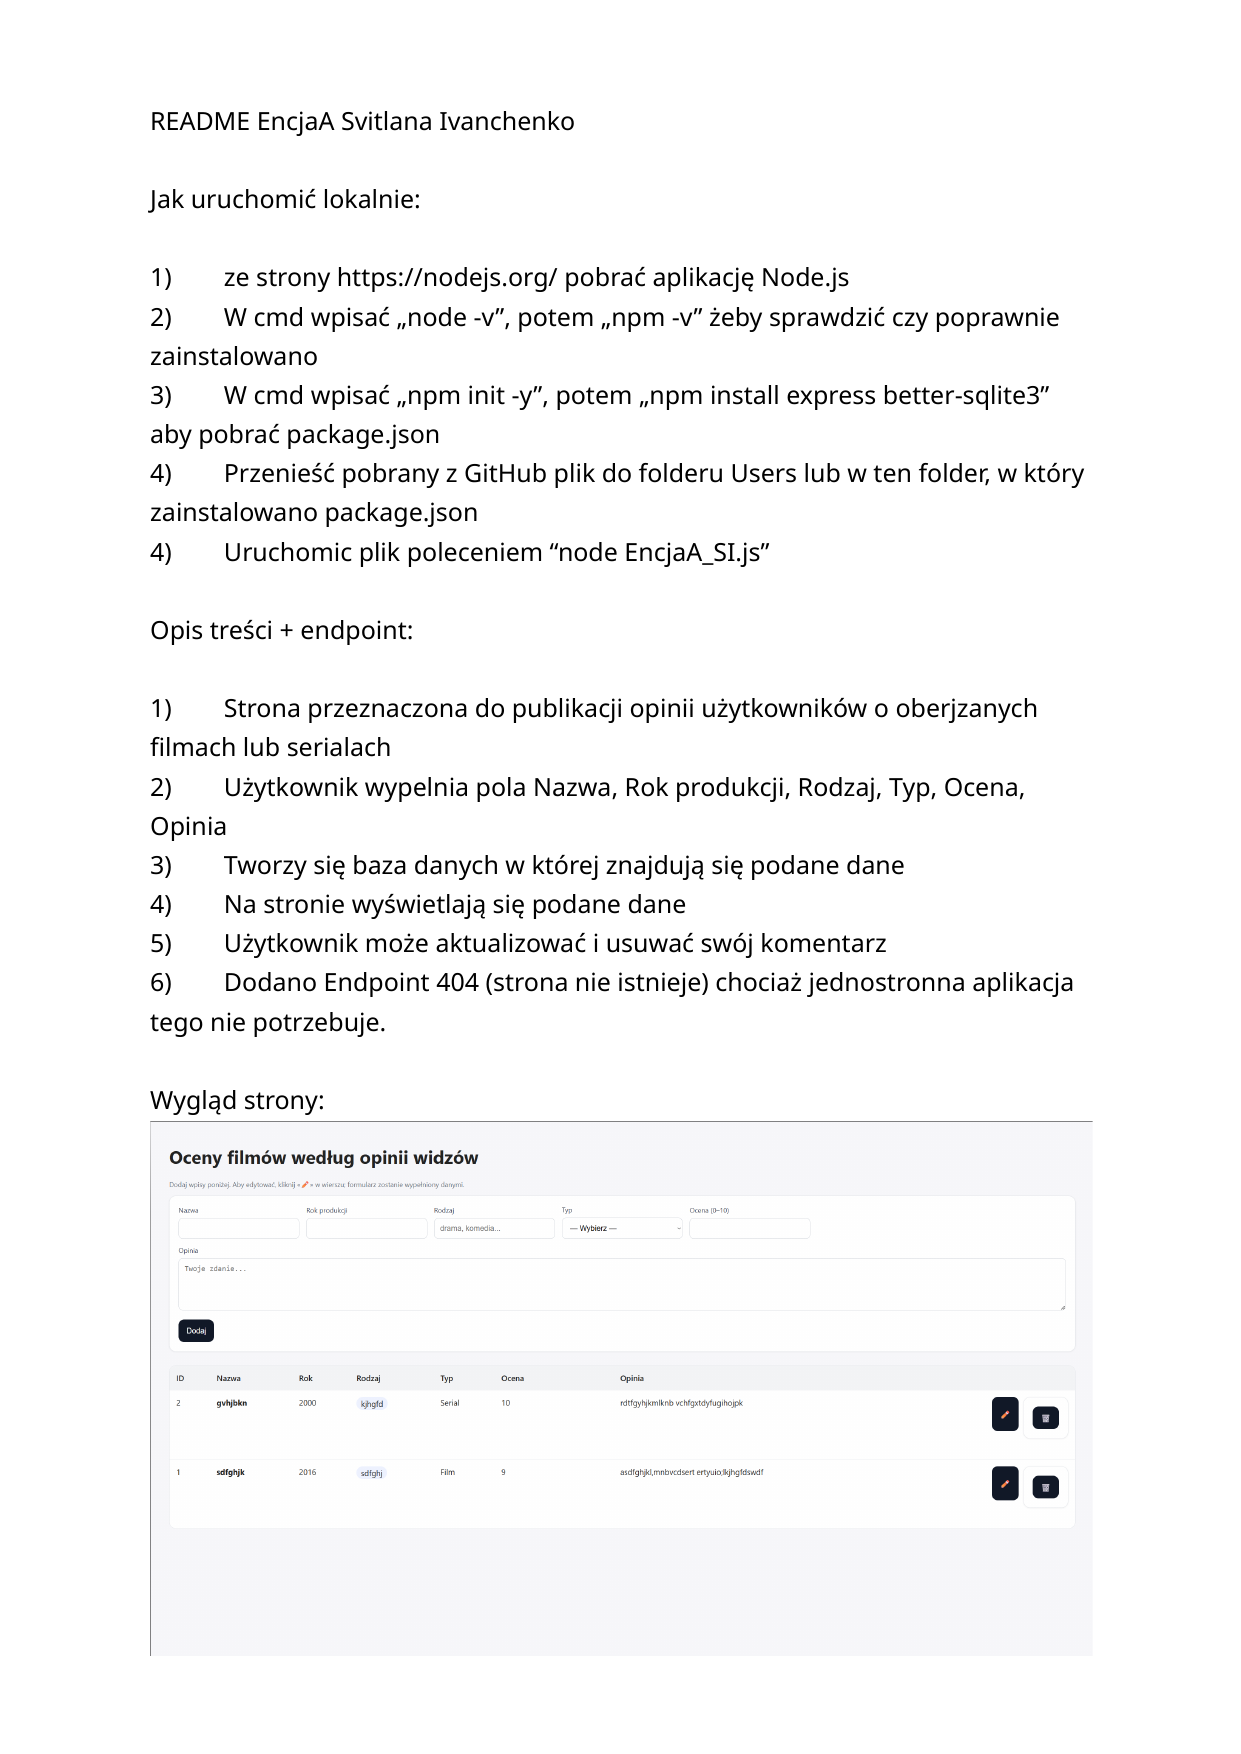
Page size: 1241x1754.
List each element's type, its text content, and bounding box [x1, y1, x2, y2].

text 3) W cmd wpisać „npm init -y”, potem „npm install express better-sqlite3” aby pobrać package.json [150, 378, 1090, 451]
text 5) Użytkownik może aktualizować i usuwać swój komentarz [150, 926, 1090, 960]
text Wygląd strony: [150, 1083, 1090, 1117]
text Opis treści + endpoint: [150, 613, 1090, 647]
picture [150, 1121, 1093, 1656]
text README EncjaA Svitlana Ivanchenko [150, 103, 1090, 137]
text 3) Tworzy się baza danych w której znajdują się podane dane [150, 848, 1090, 882]
text 2) W cmd wpisać „node -v”, potem „npm -v” żeby sprawdzić czy poprawnie zainstalowano [150, 299, 1090, 372]
text 1) ze strony https://nodejs.org/ pobrać aplikację Node.js [150, 260, 1090, 294]
text 6) Dodano Endpoint 404 (strona nie istnieje) chociaż jednostronna aplikacja tego nie potrzebuje. [150, 965, 1090, 1038]
text 2) Użytkownik wypelnia pola Nazwa, Rok produkcji, Rodzaj, Typ, Ocena, Opinia [150, 769, 1090, 842]
text 4) Przenieść pobrany z GitHub plik do folderu Users lub w ten folder, w który zainstalowano package.json [150, 456, 1090, 529]
text 1) Strona przeznaczona do publikacji opinii użytkowników o oberjzanych filmach lub serialach [150, 691, 1090, 764]
text 4) Na stronie wyświetlają się podane dane [150, 887, 1090, 921]
text 4) Uruchomic plik poleceniem “node EncjaA_SI.js” [150, 534, 1090, 568]
text Jak uruchomić lokalnie: [150, 182, 1090, 216]
